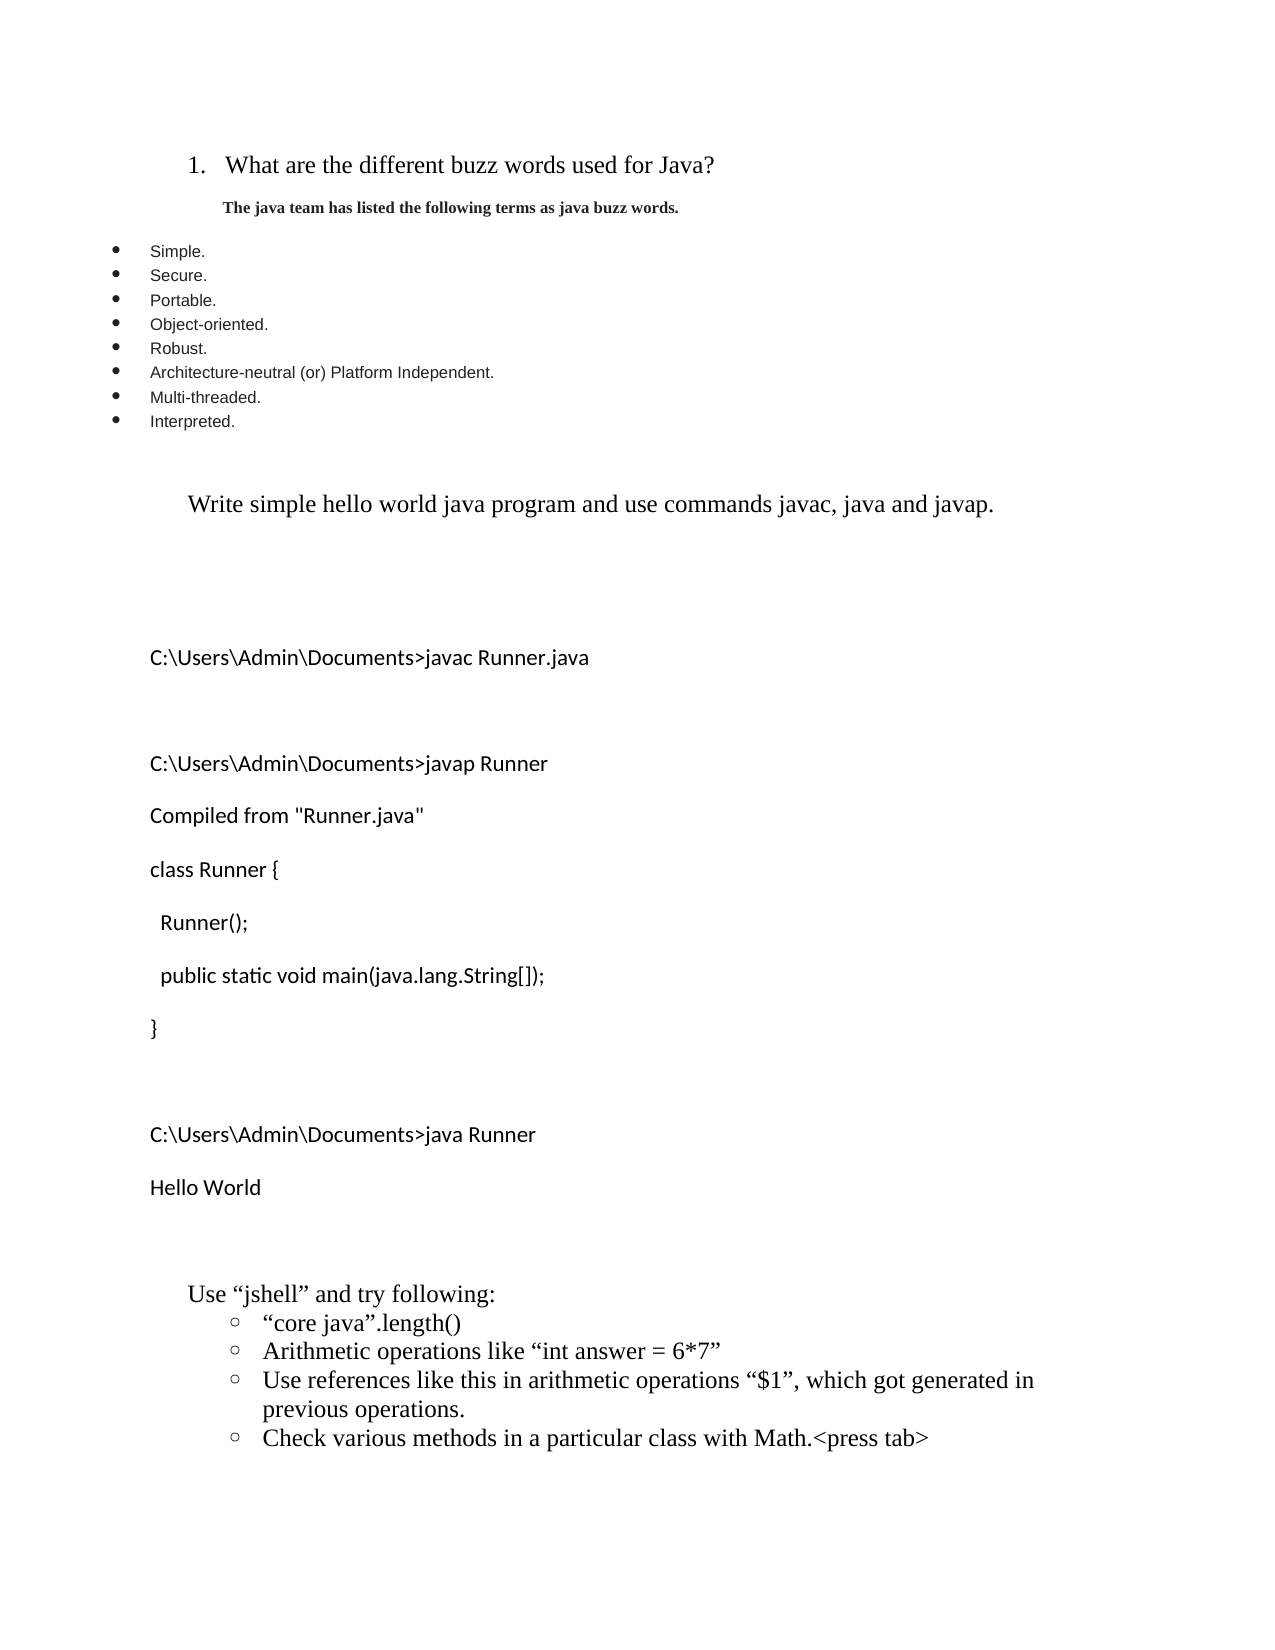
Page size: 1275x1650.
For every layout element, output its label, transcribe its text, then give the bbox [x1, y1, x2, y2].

list “core java”.length() [225, 1308, 1125, 1336]
text Hello World [150, 1173, 1125, 1201]
list Architecture-neutral (or) Platform Independent. [112, 363, 1125, 383]
text Runner(); [150, 908, 1125, 936]
text C:\Users\Admin\Documents>javac Runner.java [150, 643, 1125, 671]
text } [150, 1014, 1125, 1042]
list Simple. [112, 242, 1125, 262]
list What are the different buzz words used for Java? [187, 150, 1125, 179]
list Use references like this in arithmetic operations “$1”, which got generated in previous operations. [225, 1365, 1125, 1423]
list Object-oriented. [112, 314, 1125, 335]
text Compiled from "Runner.java" [150, 802, 1125, 830]
text Write simple hello world java program and use commands javac, java and javap. [187, 489, 1125, 518]
list Portable. [112, 290, 1125, 310]
list Robust. [112, 339, 1125, 359]
text public static void main(java.lang.String[]); [150, 961, 1125, 989]
text C:\Users\Admin\Documents>java Runner [150, 1120, 1125, 1148]
list Secure. [112, 266, 1125, 286]
text C:\Users\Admin\Documents>javap Runner [150, 749, 1125, 777]
list Interpreted. [112, 412, 1125, 432]
text The java team has listed the following terms as java buzz words. [150, 198, 1125, 217]
list Check various methods in a particular class with Math.<press tab> [225, 1423, 1125, 1451]
text class Runner { [150, 855, 1125, 883]
list Arithmetic operations like “int answer = 6*7” [225, 1336, 1125, 1365]
text Use “jshell” and try following: [187, 1279, 1125, 1308]
list Multi-threaded. [112, 387, 1125, 407]
